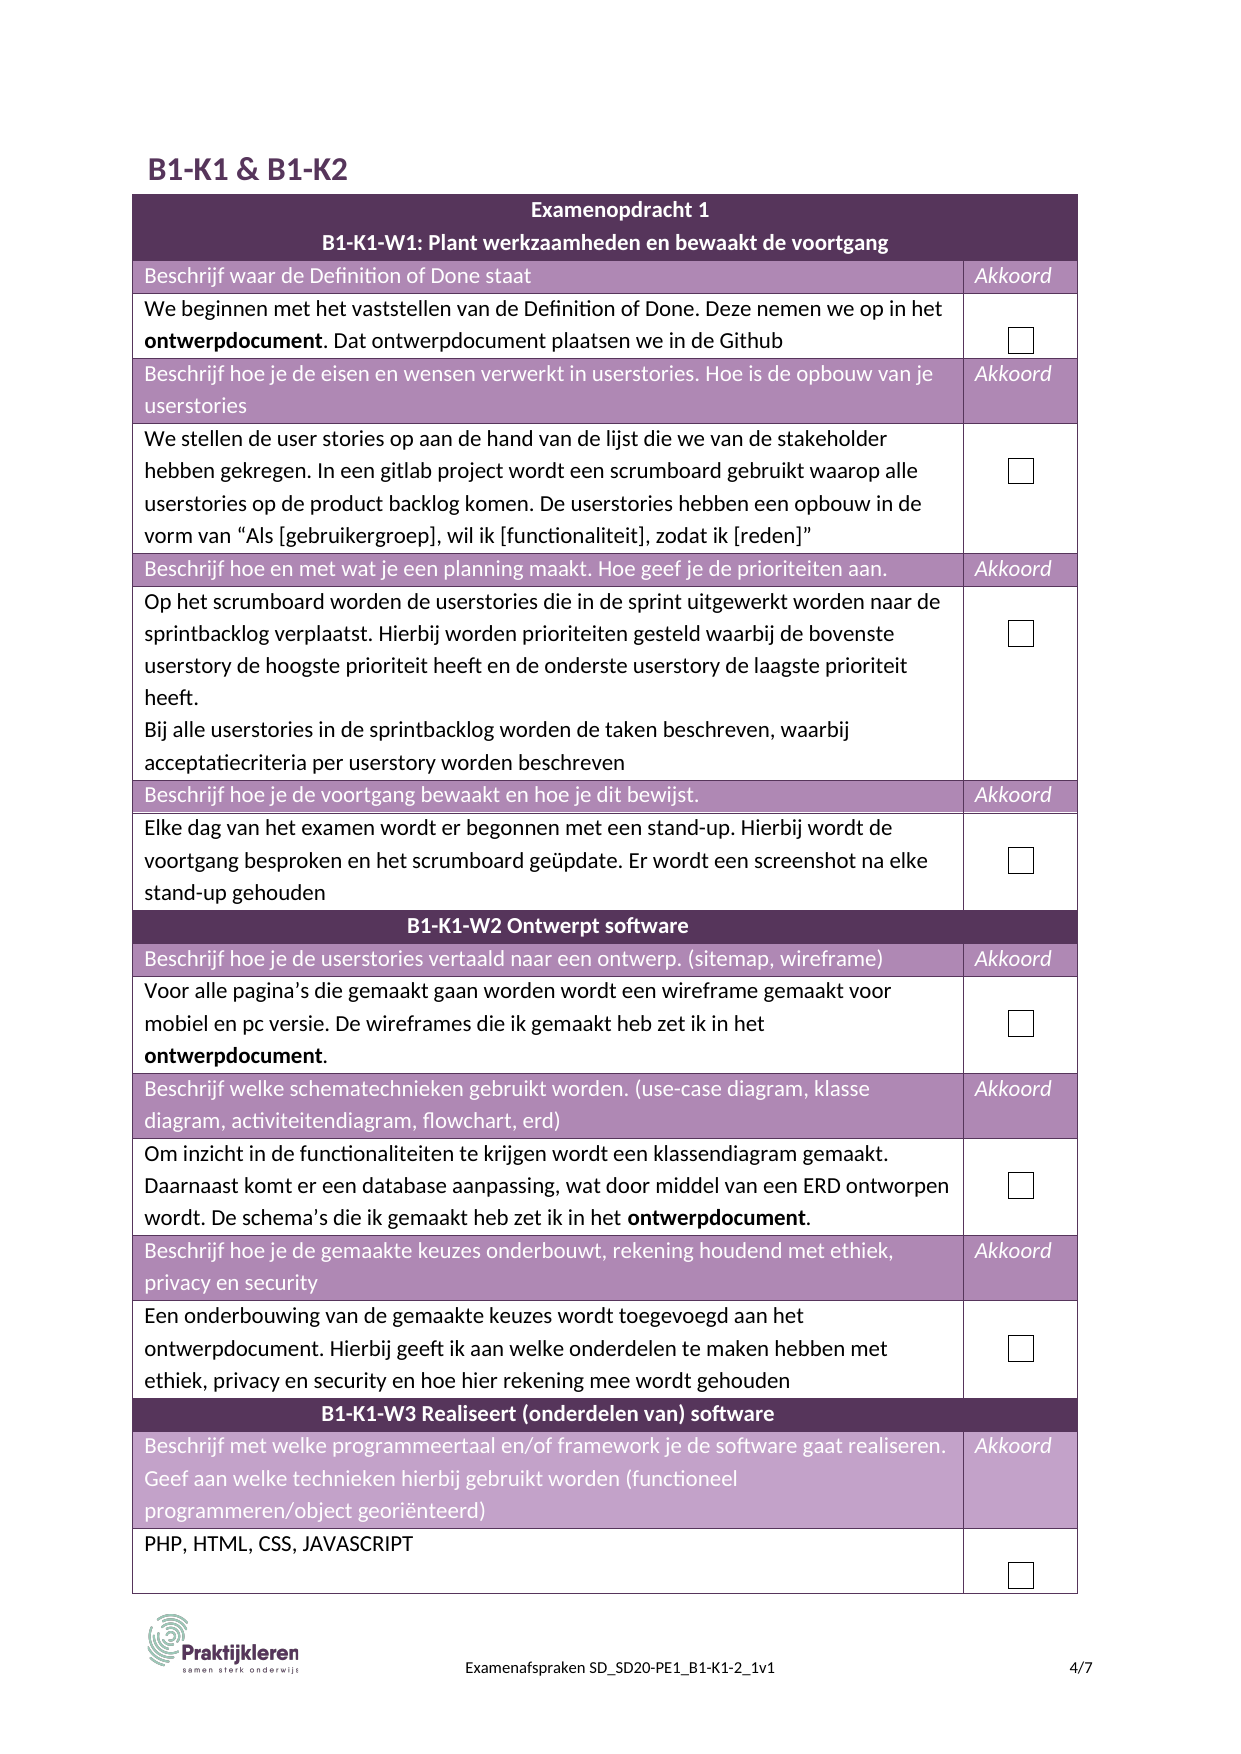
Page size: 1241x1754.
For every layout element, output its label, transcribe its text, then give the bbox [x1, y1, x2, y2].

table_cell Akkoord [964, 781, 1077, 812]
table_cell Op het scrumboard worden de userstories die in de sprint uitgewerkt worden naar de sprintbacklog verplaatst. Hierbij worden prioriteiten gesteld waarbij de bovenste userstory de hoogste prioriteit heeft en de onderste userstory de laagste prioriteit heeft. Bij alle userstories in de sprintbacklog worden de taken beschreven, waarbij acceptatiecriteria per userstory worden beschreven [133, 587, 963, 779]
table_cell Beschrijf hoe je de voortgang bewaakt en hoe je dit bewijst. [133, 781, 963, 812]
table_cell Akkoord [964, 554, 1077, 586]
table_cell Akkoord [964, 261, 1077, 293]
table_cell Akkoord [964, 1236, 1077, 1300]
table_cell [964, 1301, 1077, 1398]
table_cell [964, 814, 1077, 910]
table_cell [964, 294, 1077, 358]
table_cell Beschrijf met welke programmeertaal en/of framework je de software gaat realiseren. Geef aan welke technieken hierbij gebruikt worden (functioneel programmeren/object georiënteerd) [133, 1432, 963, 1528]
table_cell [964, 587, 1077, 779]
picture [147, 1614, 299, 1674]
table_cell Beschrijf hoe je de userstories vertaald naar een ontwerp. (sitemap, wireframe) [133, 944, 963, 976]
table_cell B1-K1-W2 Ontwerpt software [133, 911, 963, 943]
table_header Examenopdracht 1 [133, 195, 1077, 227]
table_cell Akkoord [964, 1432, 1077, 1528]
table_cell Beschrijf welke schematechnieken gebruikt worden. (use-case diagram, klasse diagram, activiteitendiagram, flowchart, erd) [133, 1074, 963, 1138]
subtitle B1-K1 & B1-K2 [148, 148, 1093, 188]
table_cell We stellen de user stories op aan de hand van de lijst die we van de stakeholder hebben gekregen. In een gitlab project wordt een scrumboard gebruikt waarop alle userstories op de product backlog komen. De userstories hebben een opbouw in de vorm van “Als [gebruikergroep], wil ik [functionaliteit], zodat ik [reden]” [133, 424, 963, 553]
table_cell Beschrijf hoe je de gemaakte keuzes onderbouwt, rekening houdend met ethiek, privacy en security [133, 1236, 963, 1300]
table_cell Om inzicht in de functionaliteiten te krijgen wordt een klassendiagram gemaakt. Daarnaast komt er een database aanpassing, wat door middel van een ERD ontworpen wordt. De schema’s die ik gemaakt heb zet ik in het ontwerpdocument. [133, 1139, 963, 1235]
table_cell [964, 424, 1077, 553]
table_cell Beschrijf hoe en met wat je een planning maakt. Hoe geef je de prioriteiten aan. [133, 554, 963, 586]
table_cell B1-K1-W1: Plant werkzaamheden en bewaakt de voortgang [133, 228, 1077, 260]
table_cell Een onderbouwing van de gemaakte keuzes wordt toegevoegd aan het ontwerpdocument. Hierbij geeft ik aan welke onderdelen te maken hebben met ethiek, privacy en security en hoe hier rekening mee wordt gehouden [133, 1301, 963, 1398]
table_cell Beschrijf hoe je de eisen en wensen verwerkt in userstories. Hoe is de opbouw van je userstories [133, 359, 963, 423]
table_cell [964, 1399, 1077, 1431]
table_cell Akkoord [964, 944, 1077, 976]
table_cell We beginnen met het vaststellen van de Definition of Done. Deze nemen we op in het ontwerpdocument. Dat ontwerpdocument plaatsen we in de Github [133, 294, 963, 358]
table_cell [964, 911, 1077, 943]
table_cell B1-K1-W3 Realiseert (onderdelen van) software [133, 1399, 963, 1431]
table_cell [964, 1139, 1077, 1235]
table_cell Akkoord [964, 359, 1077, 423]
table_cell Elke dag van het examen wordt er begonnen met een stand-up. Hierbij wordt de voortgang besproken en het scrumboard geüpdate. Er wordt een screenshot na elke stand-up gehouden [133, 814, 963, 910]
table_cell Beschrijf waar de Definition of Done staat [133, 261, 963, 293]
table_cell Akkoord [964, 1074, 1077, 1138]
table_cell [964, 977, 1077, 1073]
table_cell Voor alle pagina’s die gemaakt gaan worden wordt een wireframe gemaakt voor mobiel en pc versie. De wireframes die ik gemaakt heb zet ik in het ontwerpdocument. [133, 977, 963, 1073]
table_cell [964, 1529, 1077, 1593]
table_cell PHP, HTML, CSS, JAVASCRIPT [133, 1529, 963, 1593]
